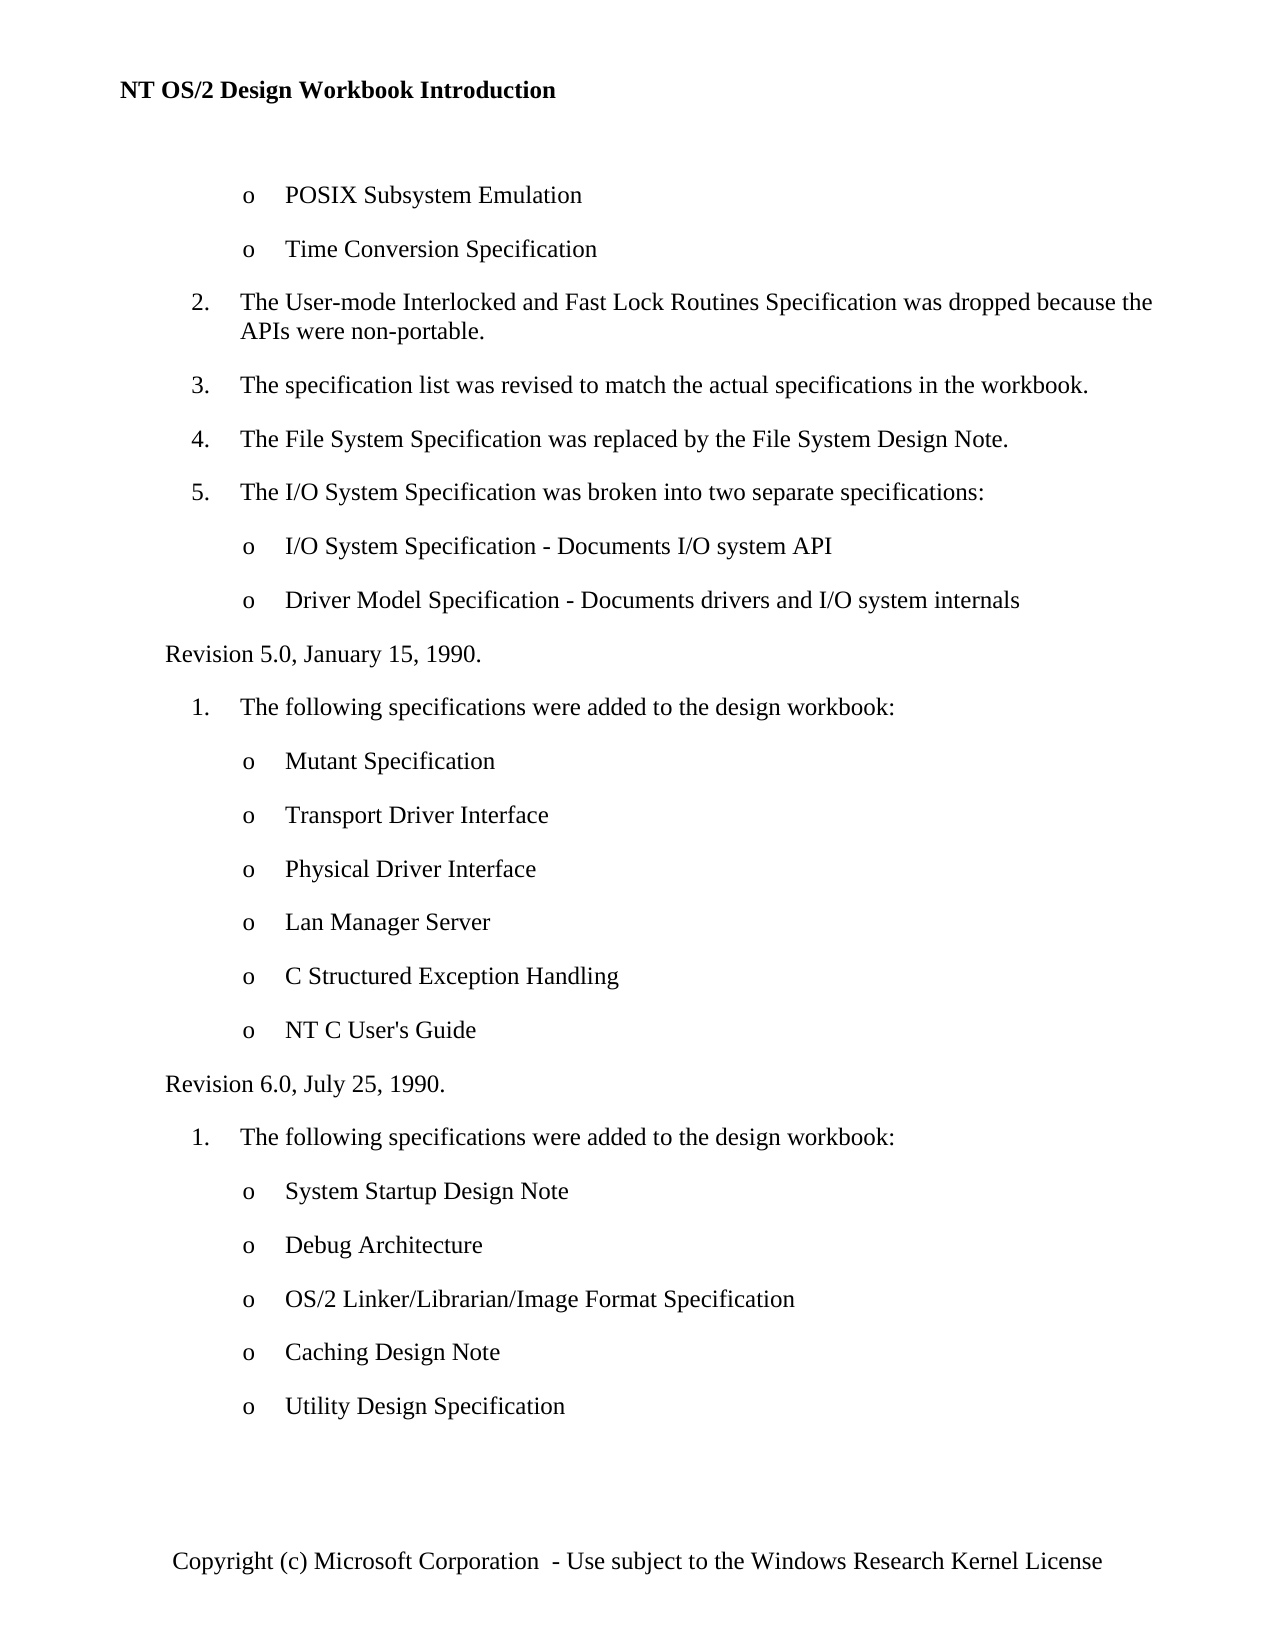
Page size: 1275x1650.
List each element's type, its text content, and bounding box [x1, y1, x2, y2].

list o Lan Manager Server [120, 907, 1155, 936]
list o Utility Design Specification [120, 1391, 1155, 1420]
list o OS/2 Linker/Librarian/Image Format Specification [120, 1284, 1155, 1312]
list 3. The specification list was revised to match the actual specifications in the workbook. [120, 370, 1155, 399]
list 1. The following specifications were added to the design workbook: [120, 1122, 1155, 1151]
list o Debug Architecture [120, 1230, 1155, 1259]
list 4. The File System Specification was replaced by the File System Design Note. [120, 424, 1155, 452]
list o System Startup Design Note [120, 1176, 1155, 1205]
list o C Structured Exception Handling [120, 961, 1155, 990]
list o NT C User's Guide [120, 1015, 1155, 1044]
list 2. The User-mode Interlocked and Fast Lock Routines Specification was dropped because the APIs were non-portable. [120, 287, 1155, 345]
list o Mutant Specification [120, 746, 1155, 775]
list o Time Conversion Specification [120, 234, 1155, 262]
list o Driver Model Specification - Documents drivers and I/O system internals [120, 585, 1155, 614]
list o Caching Design Note [120, 1337, 1155, 1366]
list o Physical Driver Interface [120, 854, 1155, 882]
list Revision 5.0, January 15, 1990. [165, 639, 1155, 667]
list o I/O System Specification - Documents I/O system API [120, 531, 1155, 560]
list o POSIX Subsystem Emulation [120, 180, 1155, 209]
list 5. The I/O System Specification was broken into two separate specifications: [120, 477, 1155, 506]
list 1. The following specifications were added to the design workbook: [120, 692, 1155, 721]
list Revision 6.0, July 25, 1990. [165, 1069, 1155, 1097]
list o Transport Driver Interface [120, 800, 1155, 829]
